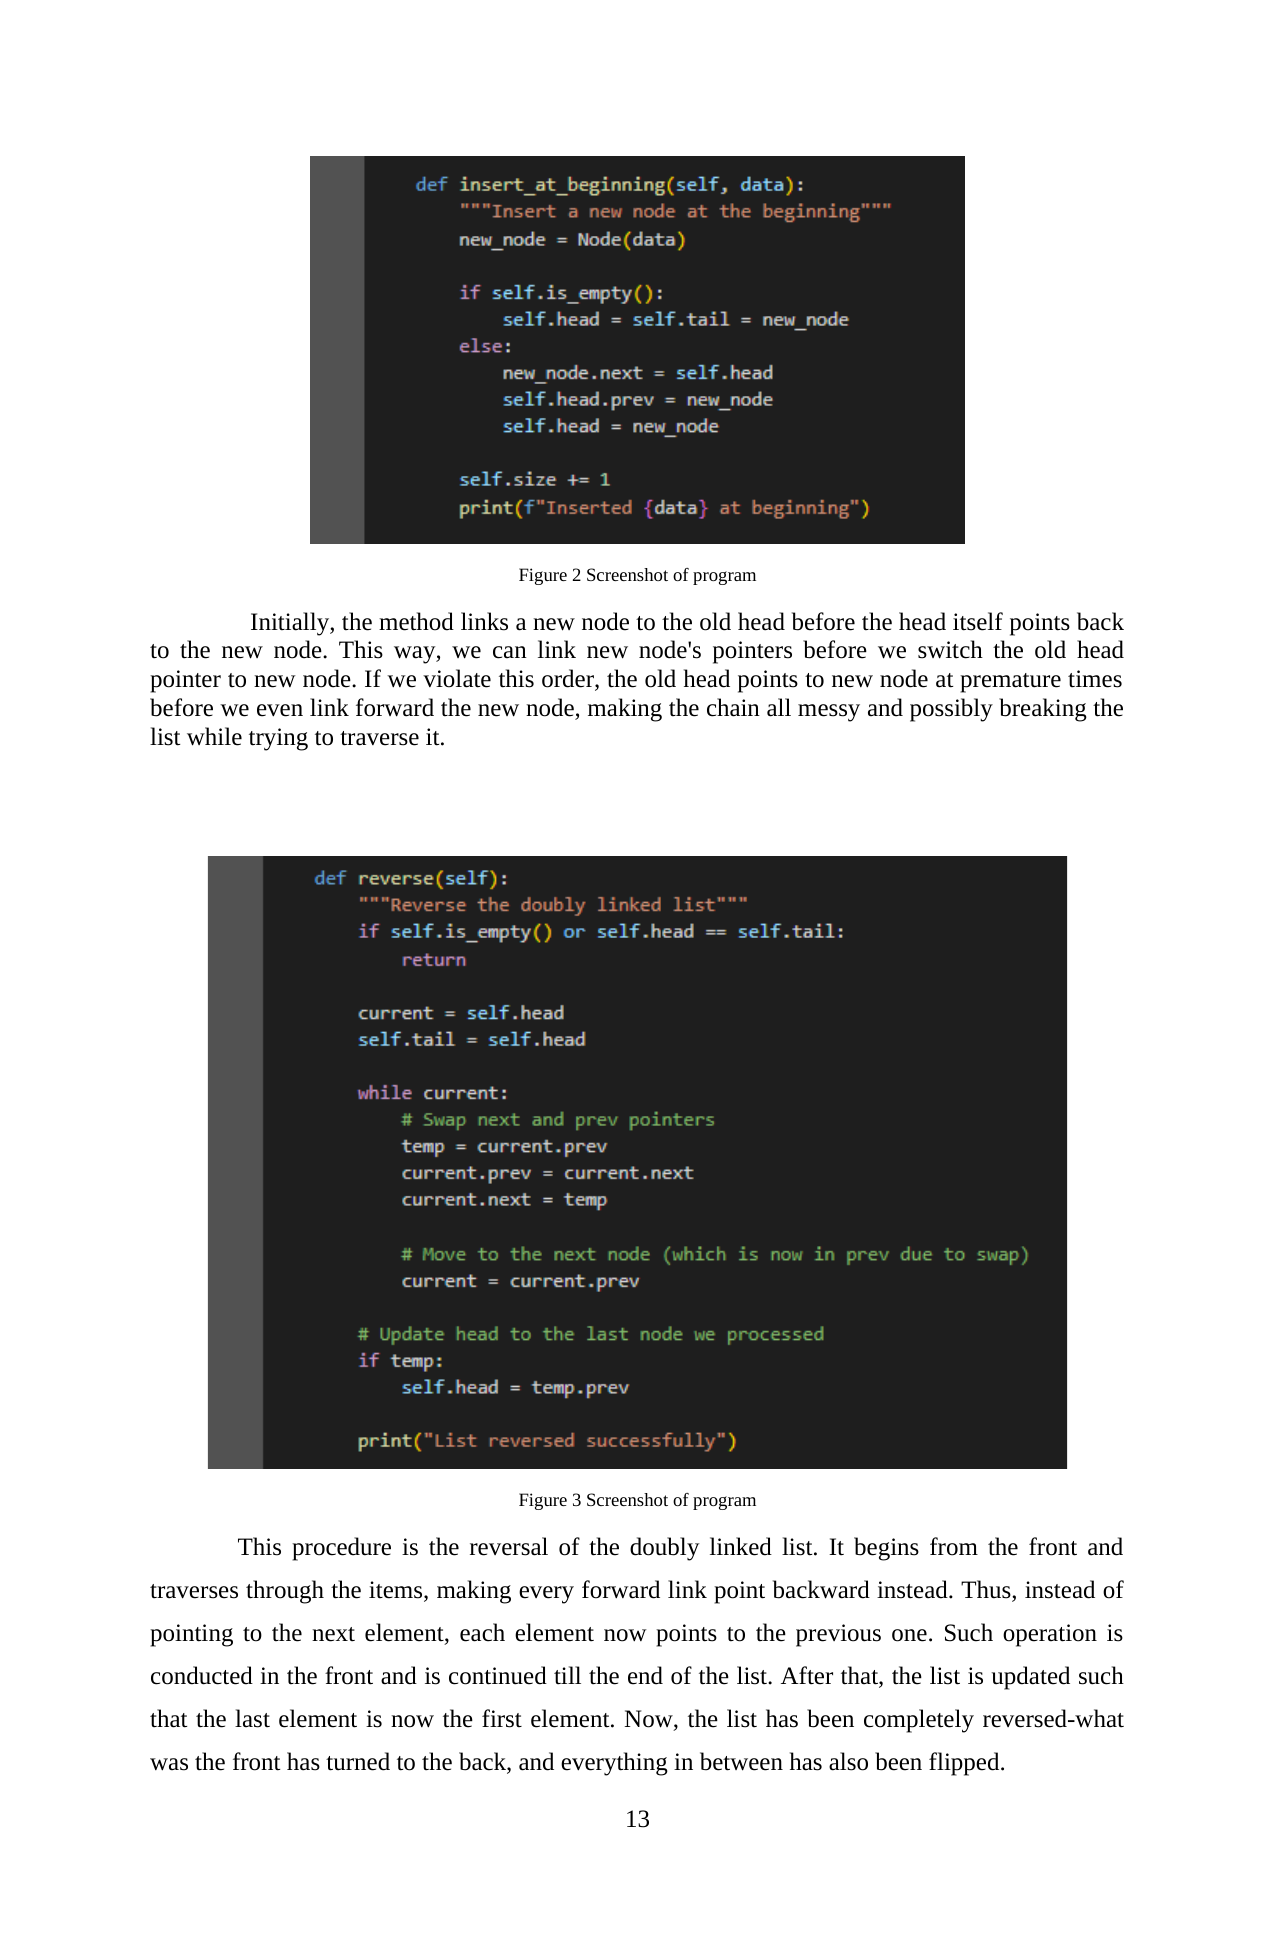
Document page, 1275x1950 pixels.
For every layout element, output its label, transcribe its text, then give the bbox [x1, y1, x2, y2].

text This procedure is the reversal of the doubly linked list. It begins from the front and traverses through the items, making every forward link point backward instead. Thus, instead of pointing to the next element, each element now points to the previous one. Such operation is conducted in the front and is continued till the end of the list. After that, the list is updated such that the last element is now the first element. Now, the list has been completely reversed-what was the front has turned to the back, and everything in between has also been flipped. [150, 1532, 1125, 1776]
text Figure 3 Screenshot of program [150, 1489, 1125, 1511]
text Figure 2 Screenshot of program [150, 564, 1125, 586]
picture [310, 156, 965, 544]
picture [207, 856, 1068, 1469]
text Initially, the method links a new node to the old head before the head itself points back to the new node. This way, we can link new node's pointers before we switch the old head pointer to new node. If we violate this order, the old head points to new node at premature times before we even link forward the new node, making the chain all messy and possibly breaking the list while trying to traverse it. [150, 607, 1125, 750]
